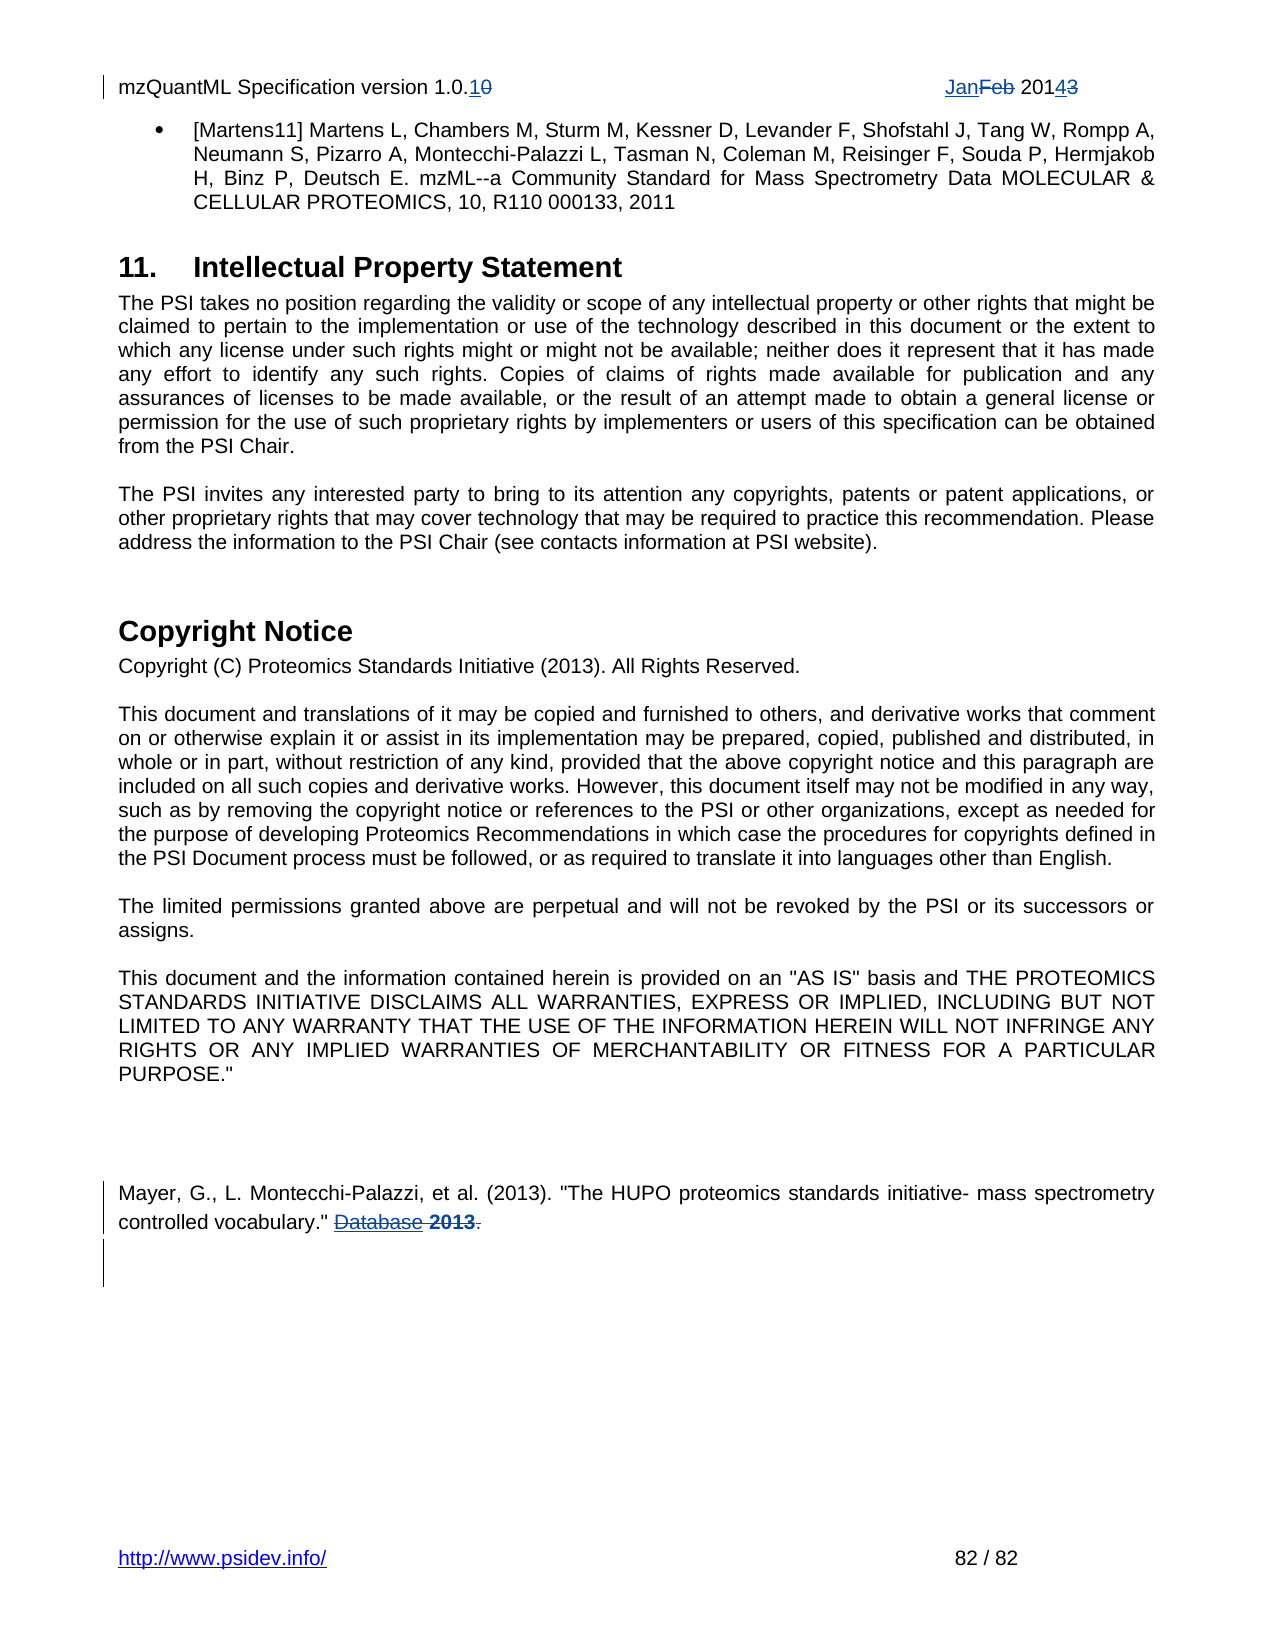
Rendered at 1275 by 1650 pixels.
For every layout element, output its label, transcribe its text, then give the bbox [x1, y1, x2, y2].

subtitle Copyright Notice [118, 614, 1157, 648]
list [Martens11] Martens L, Chambers M, Sturm M, Kessner D, Levander F, Shofstahl J, Tang W, Rompp A, Neumann S, Pizarro A, Montecchi-Palazzi L, Tasman N, Coleman M, Reisinger F, Souda P, Hermjakob H, Binz P, Deutsch E. mzML--a Community Standard for Mass Spectrometry Data MOLECULAR & CELLULAR PROTEOMICS, 10, R110 000133, 2011 [156, 118, 1157, 214]
text The PSI takes no position regarding the validity or scope of any intellectual property or other rights that might be claimed to pertain to the implementation or use of the technology described in this document or the extent to which any license under such rights might or might not be available; neither does it represent that it has made any effort to identify any such rights. Copies of claims of rights made available for publication and any assurances of licenses to be made available, or the result of an attempt made to obtain a general license or permission for the use of such proprietary rights by implementers or users of this specification can be obtained from the PSI Chair. [118, 290, 1157, 458]
text The limited permissions granted above are perpetual and will not be revoked by the PSI or its successors or assigns. [118, 894, 1157, 942]
subtitle Intellectual Property Statement [118, 251, 1157, 284]
text Copyright (C) Proteomics Standards Initiative (2013). All Rights Reserved. [118, 654, 1157, 678]
text The PSI invites any interested party to bring to its attention any copyrights, patents or patent applications, or other proprietary rights that may cover technology that may be required to practice this recommendation. Please address the information to the PSI Chair (see contacts information at PSI website). [118, 482, 1157, 554]
text This document and the information contained herein is provided on an "AS IS" basis and THE PROTEOMICS STANDARDS INITIATIVE DISCLAIMS ALL WARRANTIES, EXPRESS OR IMPLIED, INCLUDING BUT NOT LIMITED TO ANY WARRANTY THAT THE USE OF THE INFORMATION HEREIN WILL NOT INFRINGE ANY RIGHTS OR ANY IMPLIED WARRANTIES OF MERCHANTABILITY OR FITNESS FOR A PARTICULAR PURPOSE." [118, 966, 1157, 1085]
text This document and translations of it may be copied and furnished to others, and derivative works that comment on or otherwise explain it or assist in its implementation may be prepared, copied, published and distributed, in whole or in part, without restriction of any kind, provided that the above copyright notice and this paragraph are included on all such copies and derivative works. However, this document itself may not be modified in any way, such as by removing the copyright notice or references to the PSI or other organizations, except as needed for the purpose of developing Proteomics Recommendations in which case the procedures for copyrights defined in the PSI Document process must be followed, or as required to translate it into languages other than English. [118, 702, 1157, 870]
